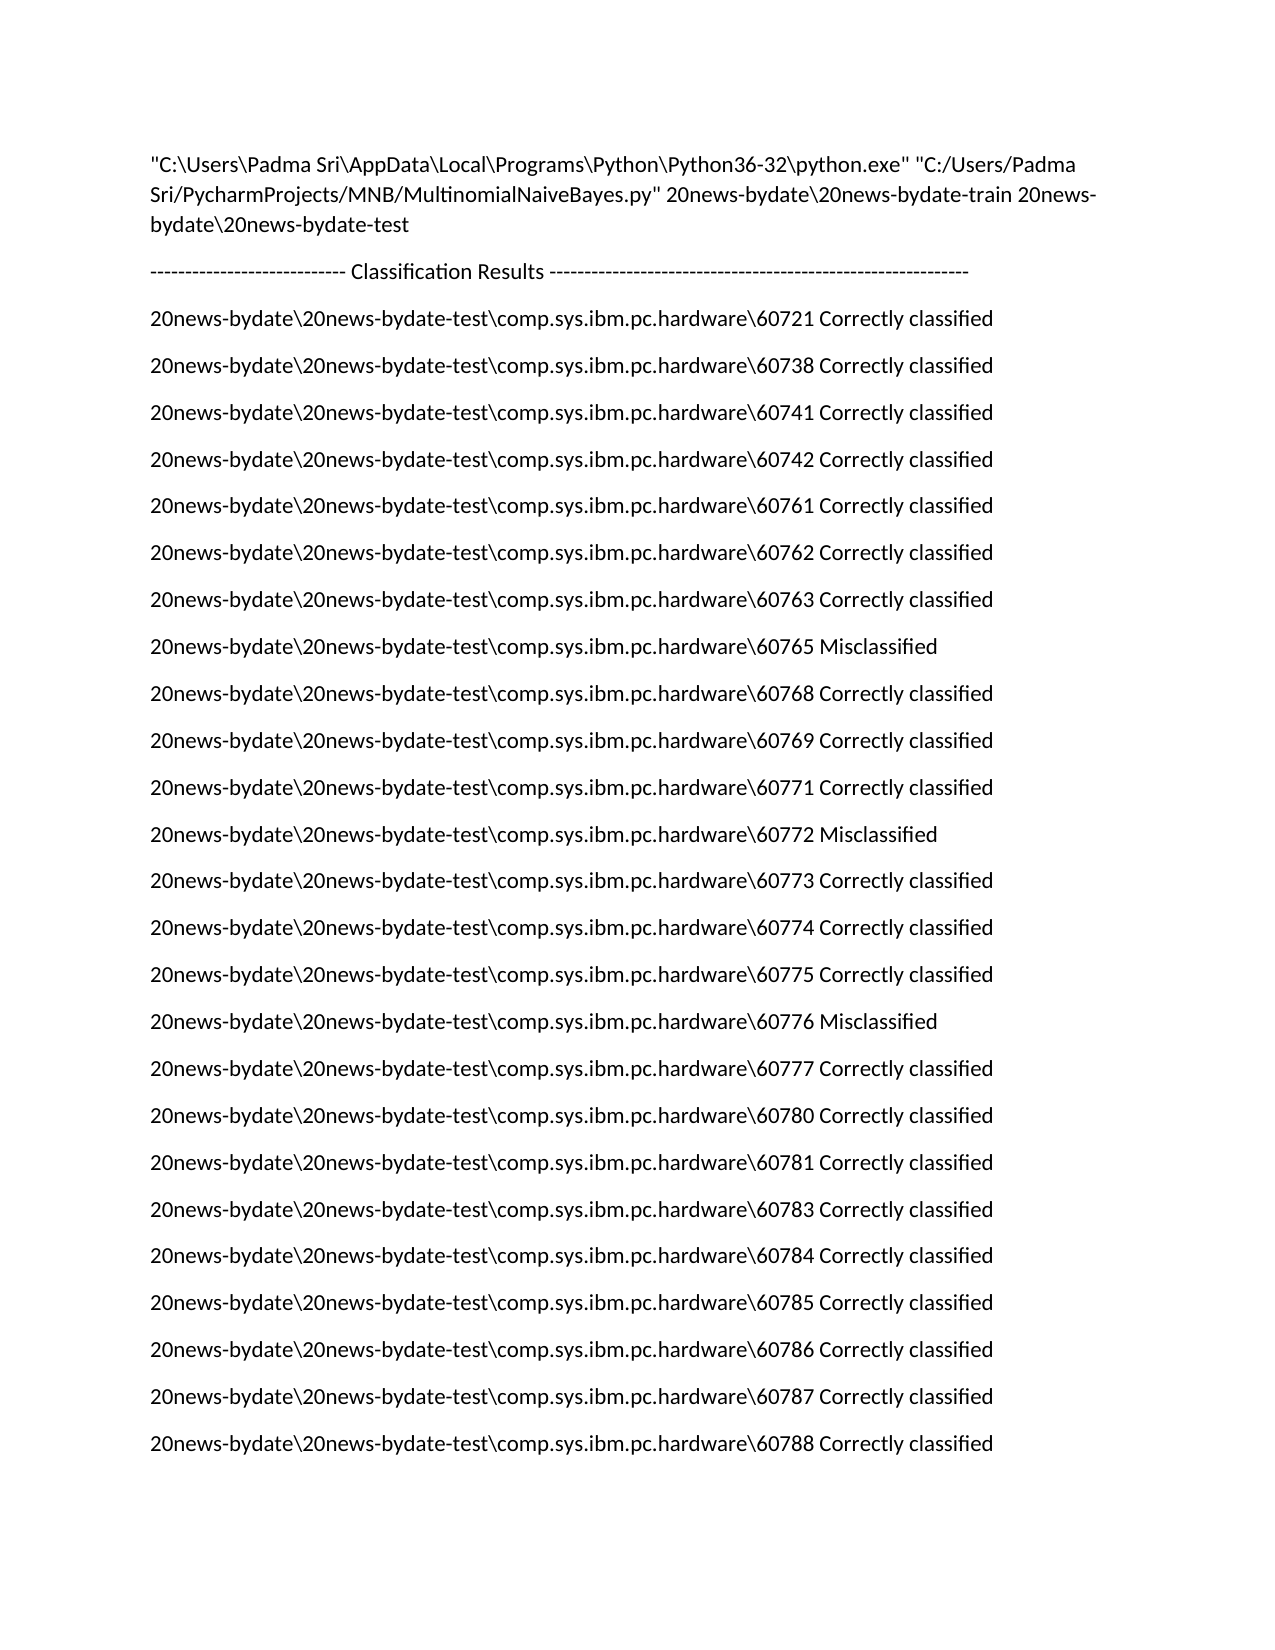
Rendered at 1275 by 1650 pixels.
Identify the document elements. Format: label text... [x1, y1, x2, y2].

text 20news-bydate\20news-bydate-test\comp.sys.ibm.pc.hardware\60763 Correctly classified [150, 585, 1125, 613]
text 20news-bydate\20news-bydate-test\comp.sys.ibm.pc.hardware\60738 Correctly classified [150, 351, 1125, 379]
text 20news-bydate\20news-bydate-test\comp.sys.ibm.pc.hardware\60765 Misclassified [150, 632, 1125, 660]
text 20news-bydate\20news-bydate-test\comp.sys.ibm.pc.hardware\60742 Correctly classified [150, 445, 1125, 473]
text 20news-bydate\20news-bydate-test\comp.sys.ibm.pc.hardware\60769 Correctly classified [150, 726, 1125, 754]
text 20news-bydate\20news-bydate-test\comp.sys.ibm.pc.hardware\60762 Correctly classified [150, 538, 1125, 567]
text 20news-bydate\20news-bydate-test\comp.sys.ibm.pc.hardware\60780 Correctly classified [150, 1101, 1125, 1129]
text 20news-bydate\20news-bydate-test\comp.sys.ibm.pc.hardware\60741 Correctly classified [150, 398, 1125, 426]
text 20news-bydate\20news-bydate-test\comp.sys.ibm.pc.hardware\60721 Correctly classified [150, 304, 1125, 332]
text 20news-bydate\20news-bydate-test\comp.sys.ibm.pc.hardware\60777 Correctly classified [150, 1054, 1125, 1082]
text ---------------------------- Classification Results ------------------------------------------------------------ [150, 257, 1125, 285]
text 20news-bydate\20news-bydate-test\comp.sys.ibm.pc.hardware\60773 Correctly classified [150, 867, 1125, 895]
text 20news-bydate\20news-bydate-test\comp.sys.ibm.pc.hardware\60781 Correctly classified [150, 1148, 1125, 1176]
text 20news-bydate\20news-bydate-test\comp.sys.ibm.pc.hardware\60784 Correctly classified [150, 1242, 1125, 1270]
text 20news-bydate\20news-bydate-test\comp.sys.ibm.pc.hardware\60771 Correctly classified [150, 773, 1125, 801]
text 20news-bydate\20news-bydate-test\comp.sys.ibm.pc.hardware\60775 Correctly classified [150, 960, 1125, 988]
text 20news-bydate\20news-bydate-test\comp.sys.ibm.pc.hardware\60788 Correctly classified [150, 1429, 1125, 1457]
text 20news-bydate\20news-bydate-test\comp.sys.ibm.pc.hardware\60783 Correctly classified [150, 1195, 1125, 1223]
text 20news-bydate\20news-bydate-test\comp.sys.ibm.pc.hardware\60776 Misclassified [150, 1007, 1125, 1035]
text 20news-bydate\20news-bydate-test\comp.sys.ibm.pc.hardware\60785 Correctly classified [150, 1288, 1125, 1317]
text 20news-bydate\20news-bydate-test\comp.sys.ibm.pc.hardware\60761 Correctly classified [150, 492, 1125, 520]
text "C:\Users\Padma Sri\AppData\Local\Programs\Python\Python36-32\python.exe" "C:/Users/Padma Sri/PycharmProjects/MNB/MultinomialNaiveBayes.py" 20news-bydate\20news-bydate-train 20news-bydate\20news-bydate-test [150, 150, 1125, 238]
text 20news-bydate\20news-bydate-test\comp.sys.ibm.pc.hardware\60774 Correctly classified [150, 913, 1125, 942]
text 20news-bydate\20news-bydate-test\comp.sys.ibm.pc.hardware\60768 Correctly classified [150, 679, 1125, 707]
text 20news-bydate\20news-bydate-test\comp.sys.ibm.pc.hardware\60787 Correctly classified [150, 1382, 1125, 1410]
text 20news-bydate\20news-bydate-test\comp.sys.ibm.pc.hardware\60772 Misclassified [150, 820, 1125, 848]
text 20news-bydate\20news-bydate-test\comp.sys.ibm.pc.hardware\60786 Correctly classified [150, 1335, 1125, 1363]
